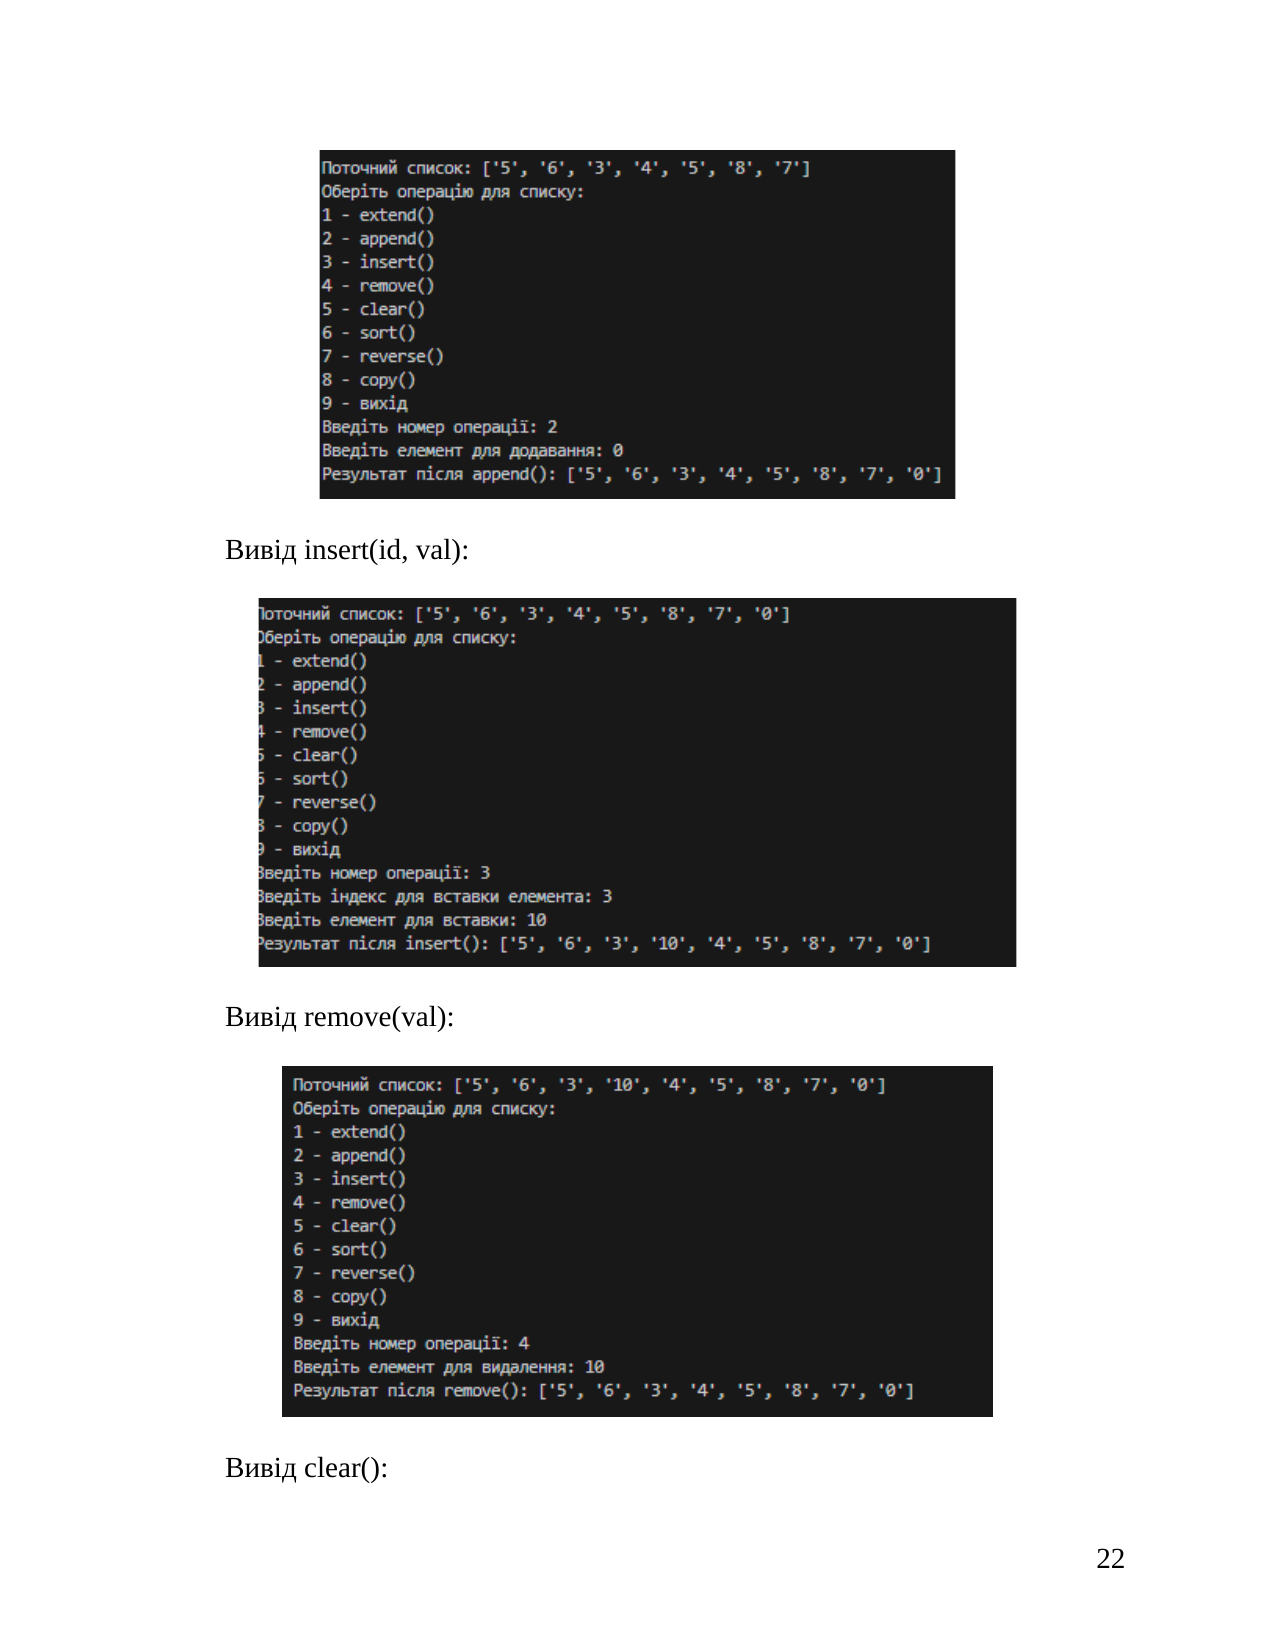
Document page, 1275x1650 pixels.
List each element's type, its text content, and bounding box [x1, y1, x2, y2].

text Вивід remove(val): [150, 999, 1125, 1033]
picture [319, 150, 956, 499]
text Вивід clear(): [150, 1450, 1125, 1483]
picture [258, 598, 1017, 967]
text Вивід insert(id, val): [150, 532, 1125, 565]
picture [282, 1066, 993, 1417]
